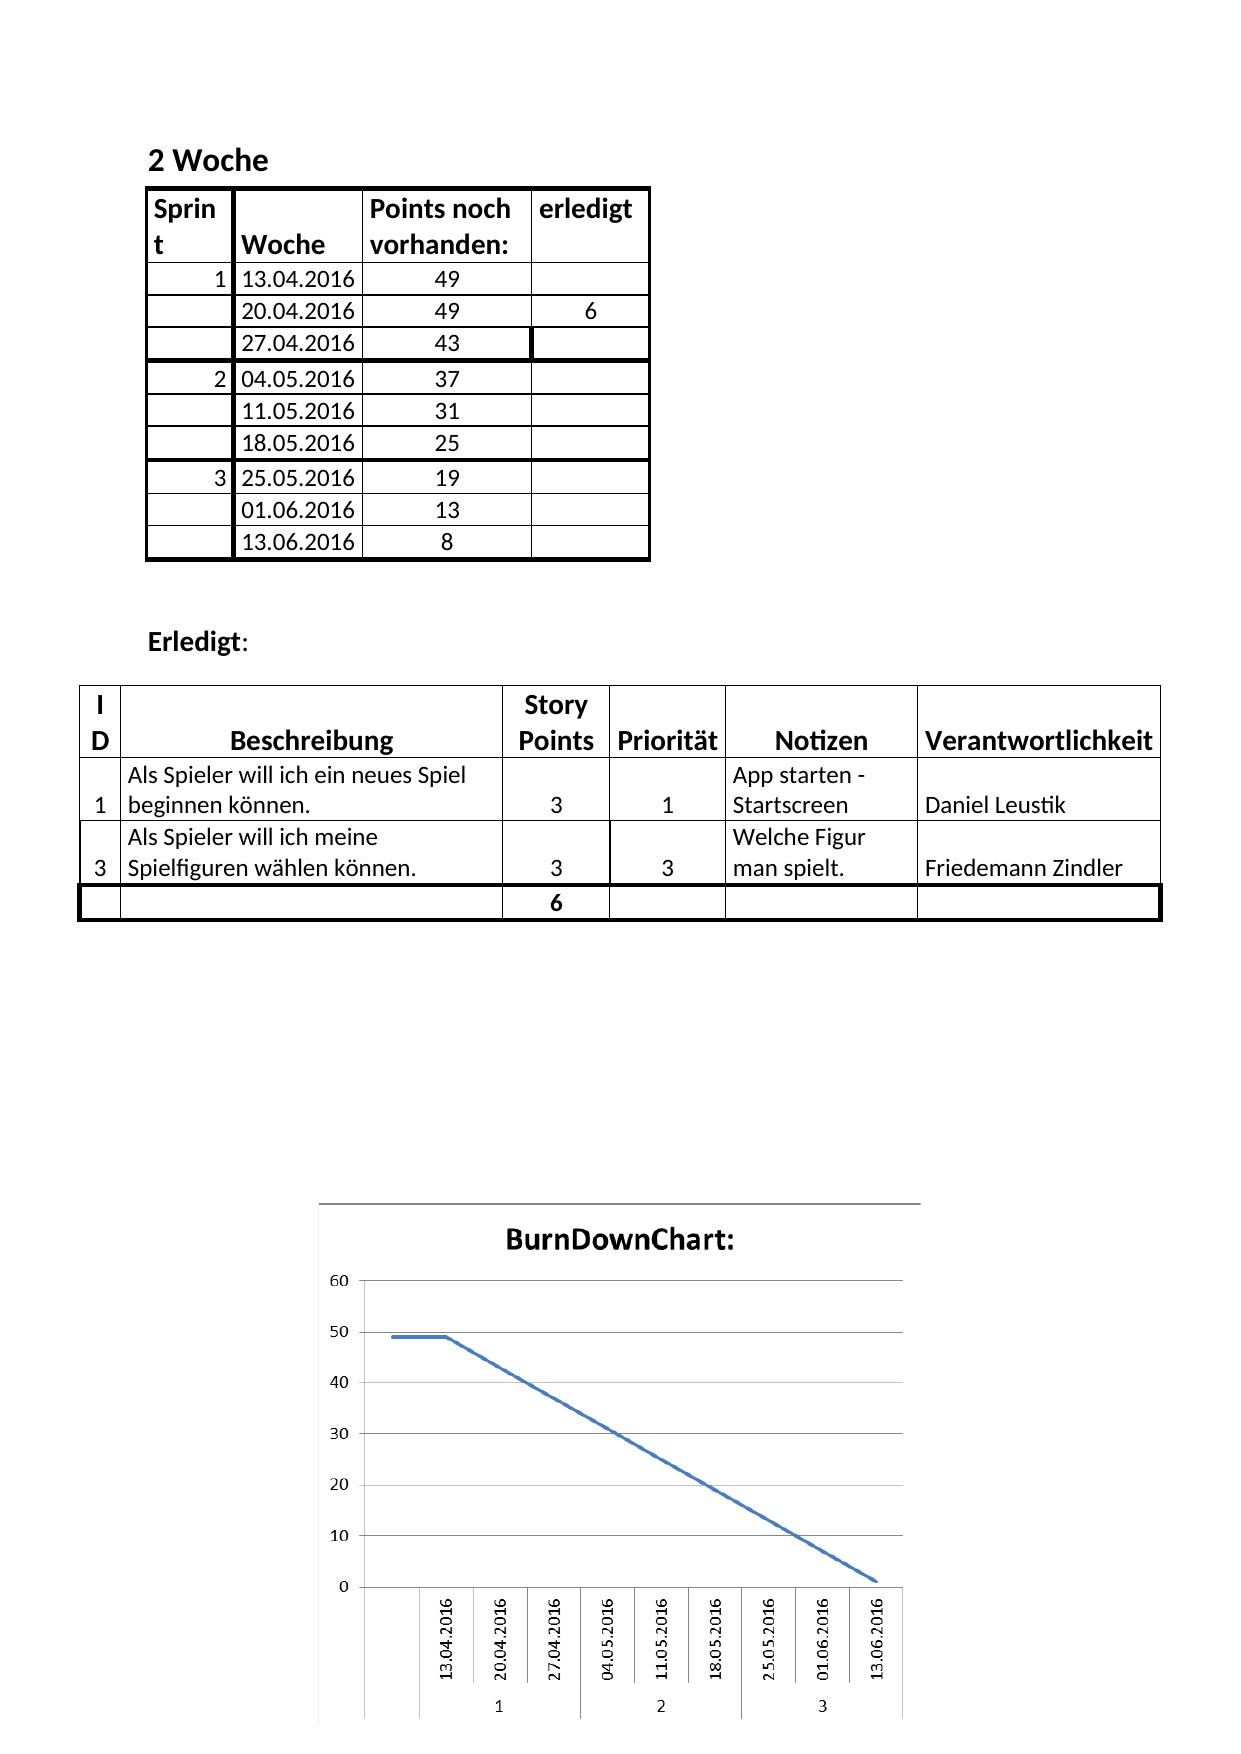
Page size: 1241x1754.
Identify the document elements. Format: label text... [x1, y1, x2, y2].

table_cell [918, 887, 1158, 918]
table_header Priorität [610, 686, 725, 757]
table_cell 04.05.2016 [236, 363, 362, 393]
table_header ID [80, 686, 120, 757]
table_cell [610, 887, 725, 918]
table_header Woche [236, 191, 362, 262]
table_cell 11.05.2016 [236, 395, 362, 425]
subtitle 2 Woche [148, 139, 1092, 180]
table_cell [532, 427, 648, 457]
table_cell [532, 395, 648, 425]
table_cell [726, 887, 917, 918]
table_cell 3 [148, 462, 231, 493]
table_cell 3 [503, 758, 609, 820]
table_cell [532, 263, 648, 294]
table_cell 20.04.2016 [236, 296, 362, 326]
table_cell Daniel Leustik [918, 758, 1160, 820]
text Erledigt: [148, 623, 1092, 659]
table_cell 3 [503, 821, 609, 882]
table_header Notizen [726, 686, 917, 757]
table_cell [148, 494, 231, 525]
table_cell 8 [363, 526, 531, 557]
table_cell [532, 462, 648, 493]
table_cell 25.05.2016 [236, 462, 362, 493]
table_cell [532, 363, 648, 393]
table_cell [148, 328, 231, 358]
table_header Verantwortlichkeit [918, 686, 1160, 757]
table_cell 01.06.2016 [236, 494, 362, 525]
table_header Story Points [503, 686, 609, 757]
table_cell 3 [611, 821, 725, 882]
table_cell 49 [363, 263, 531, 294]
table_cell [148, 427, 231, 457]
table_cell Als Spieler will ich ein neues Spiel beginnen können. [121, 758, 502, 820]
table_cell [148, 526, 231, 557]
table_header Beschreibung [121, 686, 502, 757]
table_cell [148, 296, 231, 326]
table_cell 43 [363, 328, 529, 358]
table_cell 13.04.2016 [236, 263, 362, 294]
picture [317, 1203, 921, 1723]
table_cell [532, 526, 648, 557]
table_cell 37 [363, 363, 531, 393]
table_header Sprint [148, 191, 231, 262]
table_cell [82, 887, 120, 918]
table_cell 25 [363, 427, 531, 457]
table_cell 6 [532, 296, 648, 326]
table_cell Welche Figur man spielt. [726, 821, 917, 882]
table_cell 31 [363, 395, 531, 425]
table_cell 3 [81, 821, 120, 882]
table_cell Als Spieler will ich meine Spielfiguren wählen können. [121, 821, 502, 882]
table_header Points noch vorhanden: [363, 191, 531, 262]
table_cell [148, 395, 231, 425]
table_cell 1 [80, 758, 120, 820]
table_header erledigt [532, 191, 648, 262]
table_cell 13 [363, 494, 531, 525]
table_cell 49 [363, 296, 531, 326]
table_cell 2 [148, 363, 231, 393]
table_cell Friedemann Zindler [918, 821, 1160, 882]
table_cell 6 [503, 887, 609, 918]
table_cell [121, 887, 502, 918]
table_cell 1 [610, 758, 725, 820]
table_cell 1 [148, 263, 231, 294]
table_cell 19 [363, 462, 531, 493]
table_cell [532, 494, 648, 525]
table_cell 13.06.2016 [236, 526, 362, 557]
table_cell 18.05.2016 [236, 427, 362, 457]
table_cell 27.04.2016 [236, 328, 362, 358]
table_cell [534, 328, 648, 358]
table_cell App starten - Startscreen [726, 758, 917, 820]
